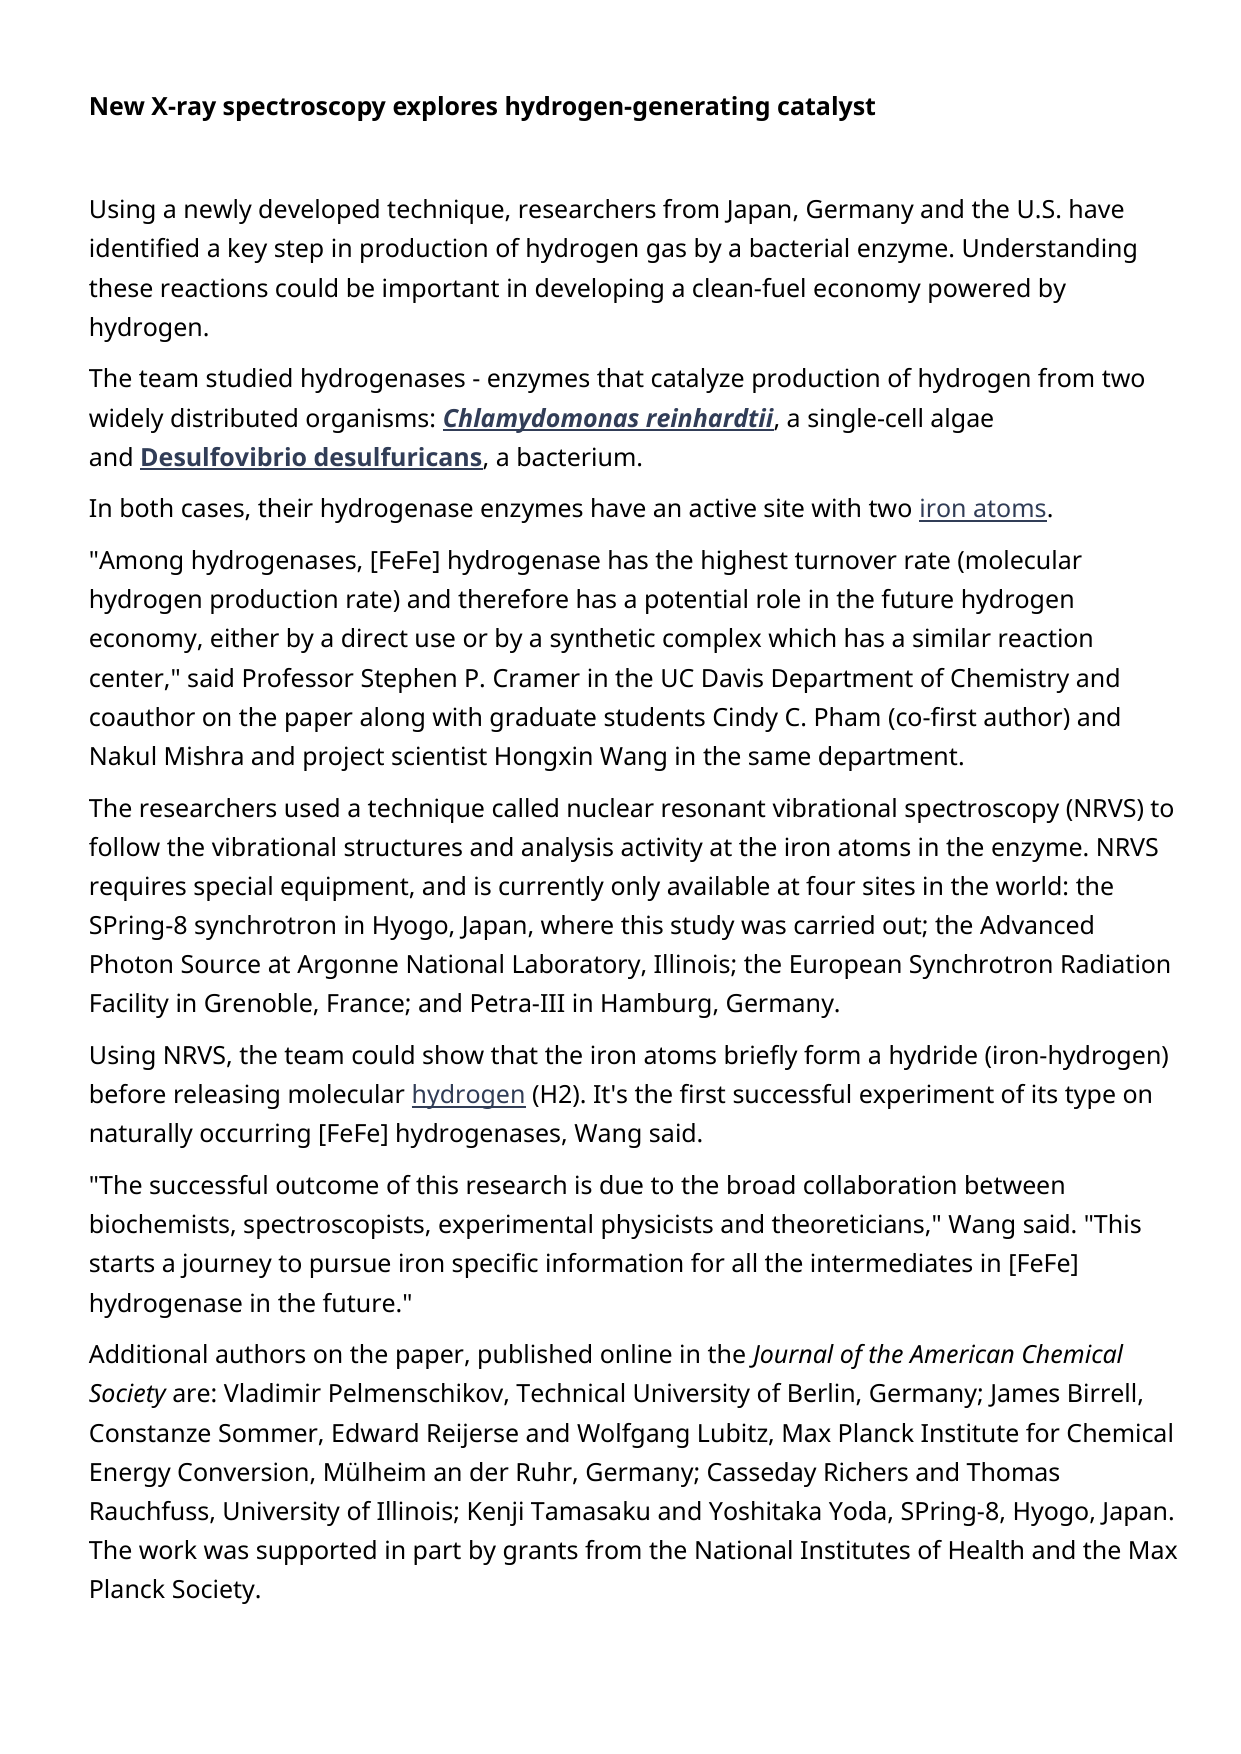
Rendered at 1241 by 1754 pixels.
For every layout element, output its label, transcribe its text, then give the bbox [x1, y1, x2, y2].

text The researchers used a technique called nuclear resonant vibrational spectroscopy (NRVS) to follow the vibrational structures and analysis activity at the iron atoms in the enzyme. NRVS requires special equipment, and is currently only available at four sites in the world: the SPring-8 synchrotron in Hyogo, Japan, where this study was carried out; the Advanced Photon Source at Argonne National Laboratory, Illinois; the European Synchrotron Radiation Facility in Grenoble, France; and Petra-III in Hamburg, Germany. [89, 790, 1181, 1020]
text "Among hydrogenases, [FeFe] hydrogenase has the highest turnover rate (molecular hydrogen production rate) and therefore has a potential role in the future hydrogen economy, either by a direct use or by a synthetic complex which has a similar reaction center," said Professor Stephen P. Cramer in the UC Davis Department of Chemistry and coauthor on the paper along with graduate students Cindy C. Pham (co-first author) and Nakul Mishra and project scientist Hongxin Wang in the same department. [89, 543, 1181, 773]
text Additional authors on the paper, published online in the Journal of the American Chemical Society are: Vladimir Pelmenschikov, Technical University of Berlin, Germany; James Birrell, Constanze Sommer, Edward Reijerse and Wolfgang Lubitz, Max Planck Institute for Chemical Energy Conversion, Mülheim an der Ruhr, Germany; Casseday Richers and Thomas Rauchfuss, University of Illinois; Kenji Tamasaku and Yoshitaka Yoda, SPring-8, Hyogo, Japan. The work was supported in part by grants from the National Institutes of Health and the Max Planck Society. [89, 1337, 1181, 1606]
text "The successful outcome of this research is due to the broad collaboration between biochemists, spectroscopists, experimental physicists and theoreticians," Wang said. "This starts a journey to pursue iron specific information for all the intermediates in [FeFe] hydrogenase in the future." [89, 1168, 1181, 1319]
text New X-ray spectroscopy explores hydrogen-generating catalyst [89, 89, 1181, 123]
text The team studied hydrogenases - enzymes that catalyze production of hydrogen from two widely distributed organisms: Chlamydomonas reinhardtii, a single-cell algae and Desulfovibrio desulfuricans, a bacterium. [89, 361, 1181, 473]
text In both cases, their hydrogenase enzymes have an active site with two iron atoms. [89, 491, 1181, 525]
text Using a newly developed technique, researchers from Japan, Germany and the U.S. have identified a key step in production of hydrogen gas by a bacterial enzyme. Understanding these reactions could be important in developing a clean-fuel economy powered by hydrogen. [89, 192, 1181, 343]
text Using NRVS, the team could show that the iron atoms briefly form a hydride (iron-hydrogen) before releasing molecular hydrogen (H2). It's the first successful experiment of its type on naturally occurring [FeFe] hydrogenases, Wang said. [89, 1038, 1181, 1150]
